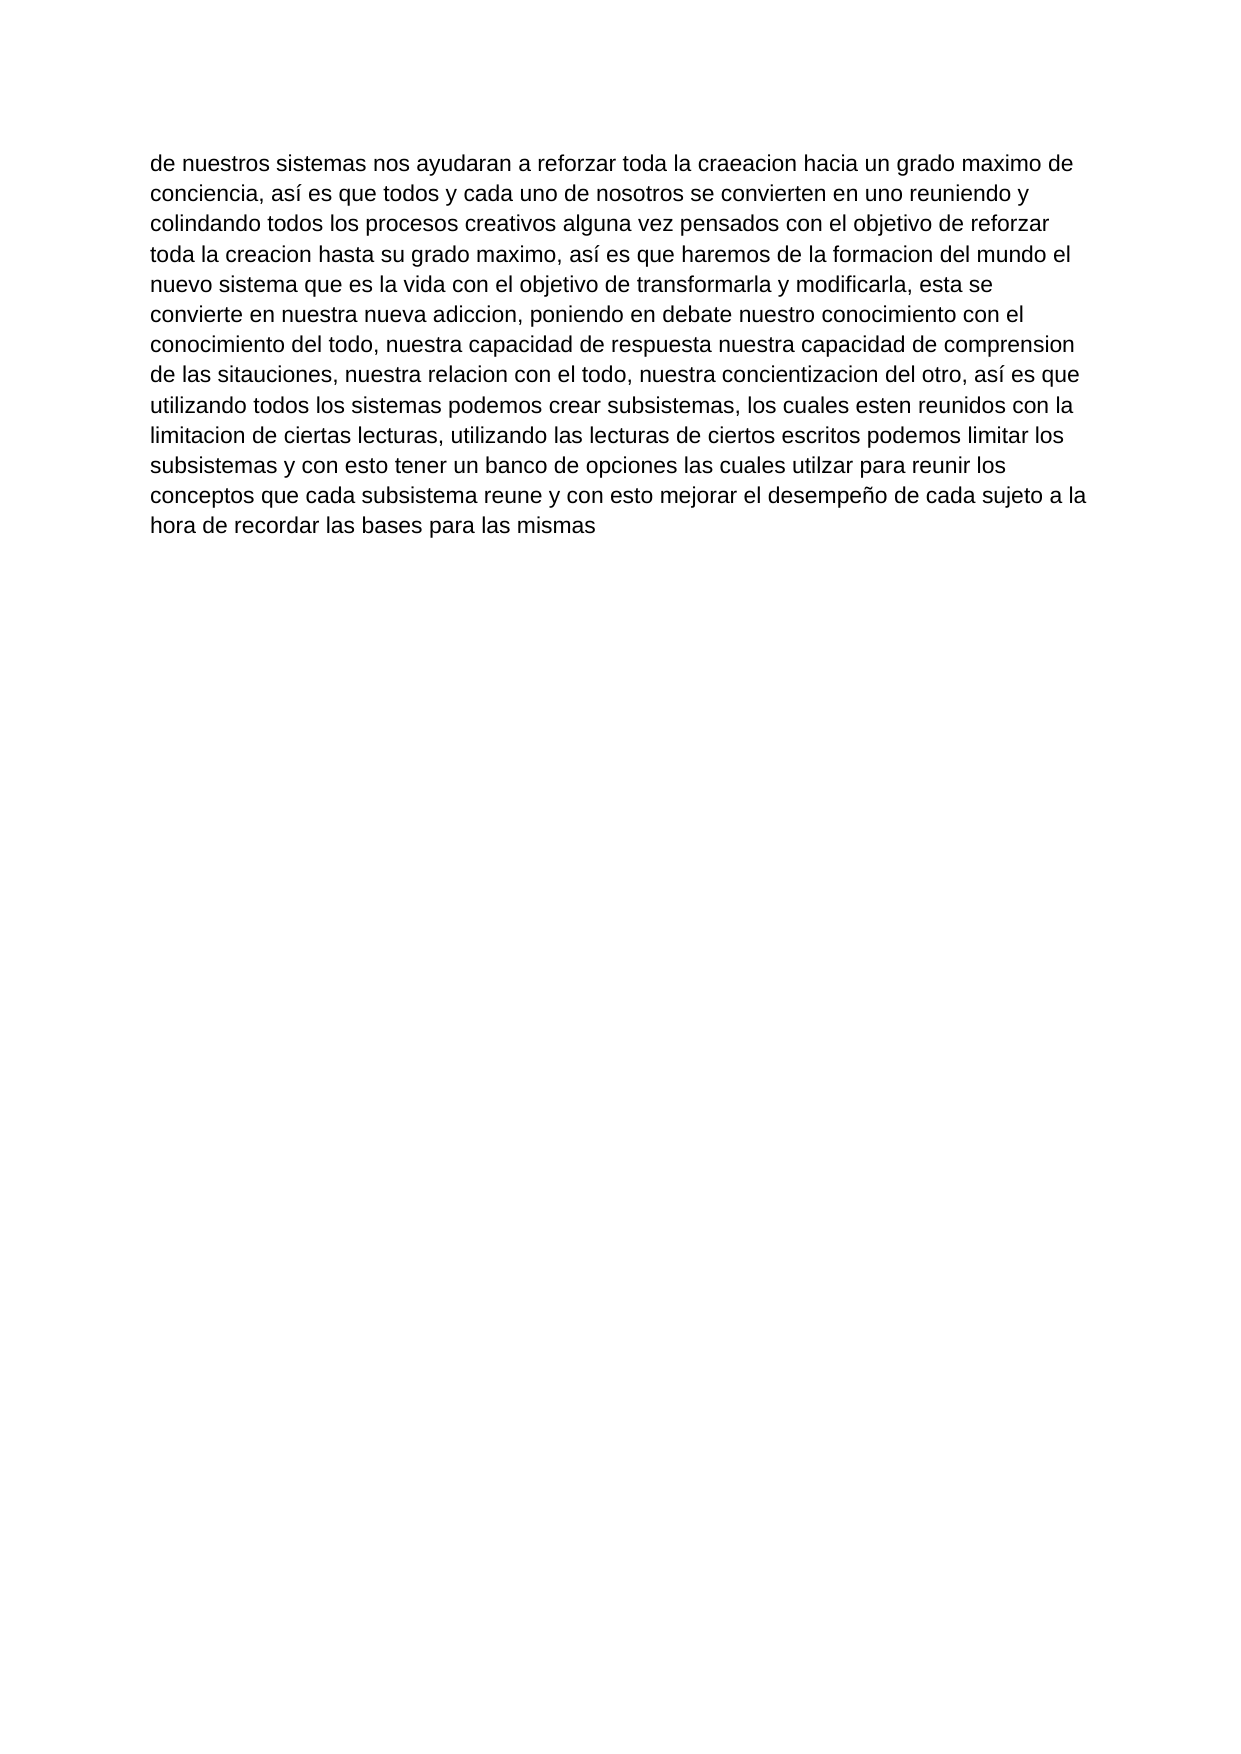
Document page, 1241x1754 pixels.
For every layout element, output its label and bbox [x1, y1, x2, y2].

text [150, 150, 1090, 539]
